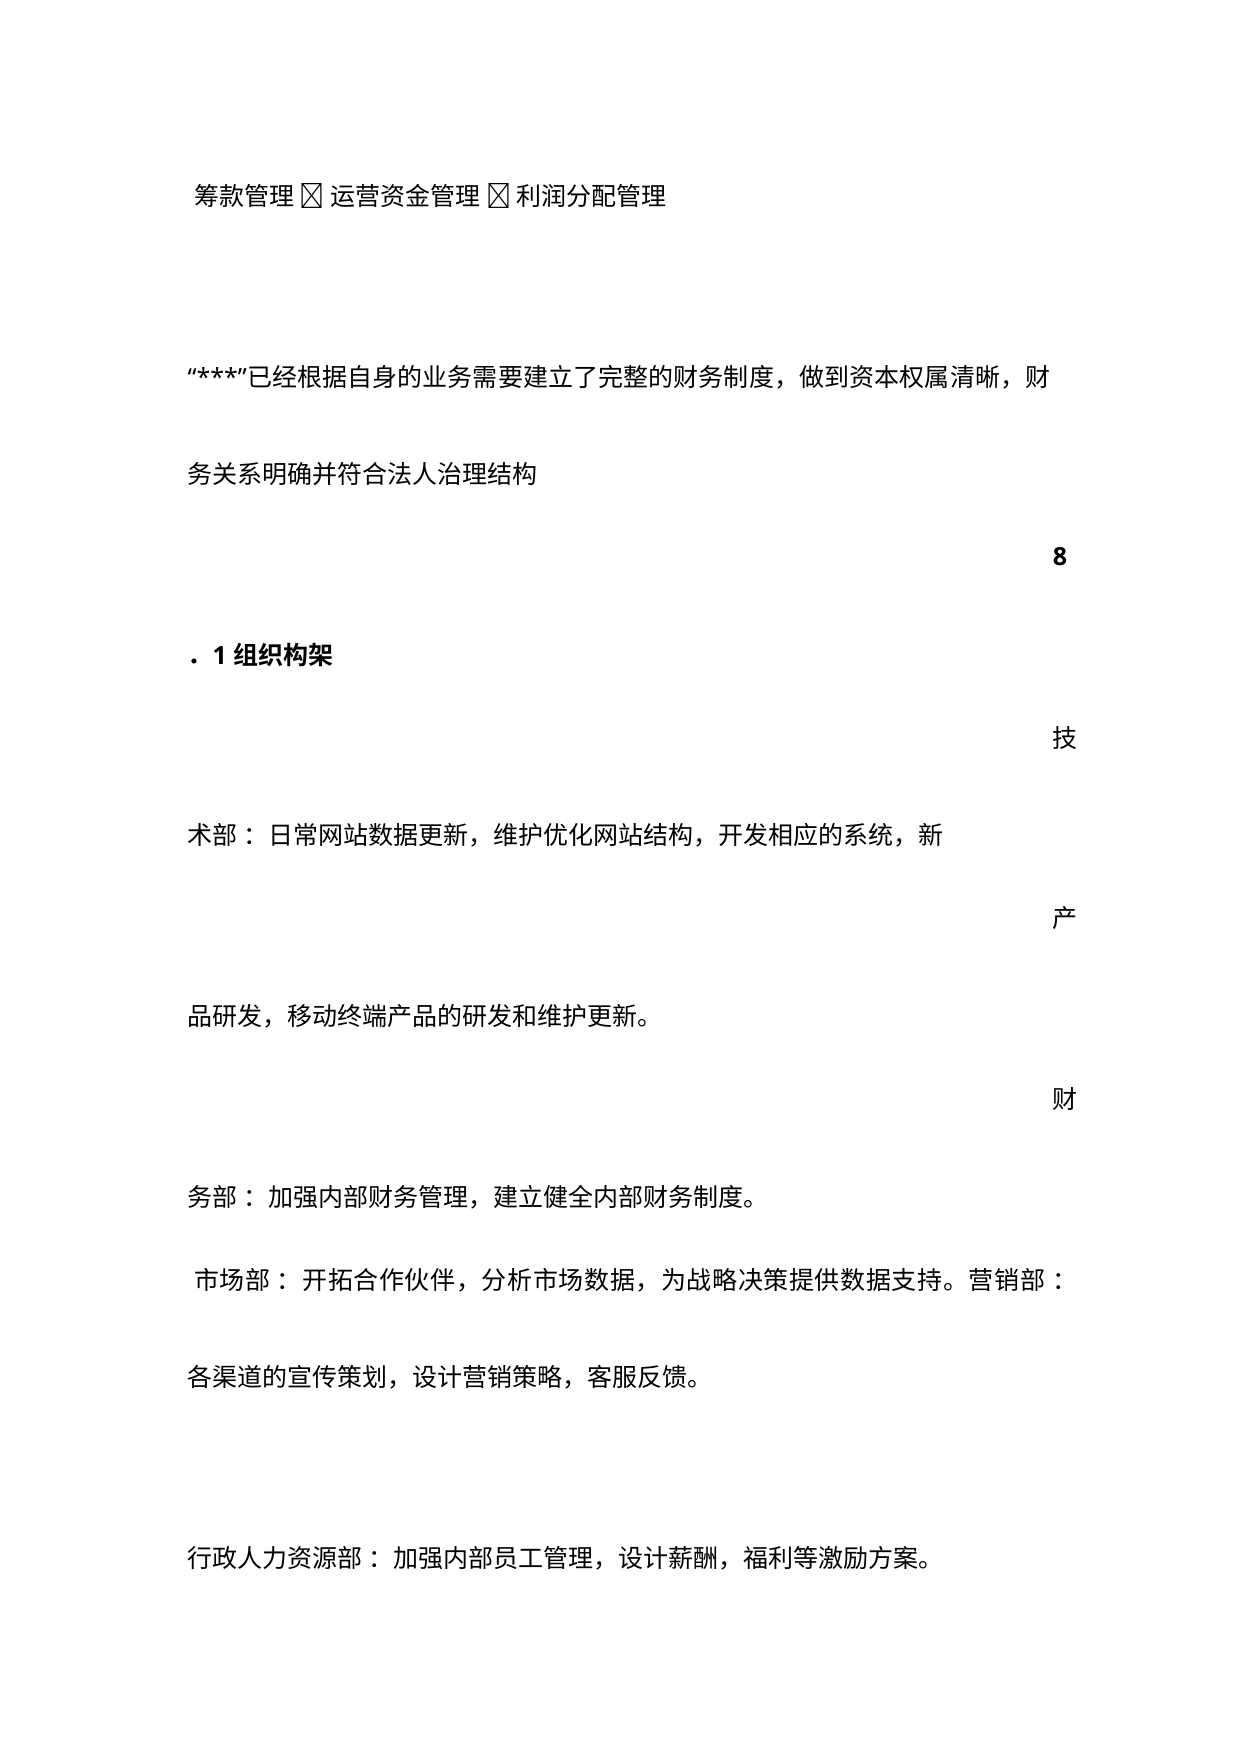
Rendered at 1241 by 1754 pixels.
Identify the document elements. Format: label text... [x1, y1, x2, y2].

text 财务部 ：加强内部财务管理，建立健全内部财务制度。 [187, 1065, 1053, 1228]
text 行政人力资源部 ：加强内部员工管理，设计薪酬，福利等激励方案。 [187, 1426, 1053, 1589]
text 市场部 ：开拓合作伙伴，分析市场数据，为战略决策提供数据支持。营销部 ：各渠道的宣传策划，设计营销策略，客服反馈。 [187, 1246, 1053, 1408]
text 技术部 ：日常网站数据更新，维护优化网站结构，开发相应的系统，新 [187, 704, 1053, 866]
text “***”已经根据自身的业务需要建立了完整的财务制度，做到资本权属清晰，财务关系明确并符合法人治理结构 [187, 245, 1053, 505]
text 8．1 组织构架 [187, 523, 1053, 686]
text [187, 162, 1053, 227]
text 产品研发，移动终端产品的研发和维护更新。 [187, 884, 1053, 1047]
